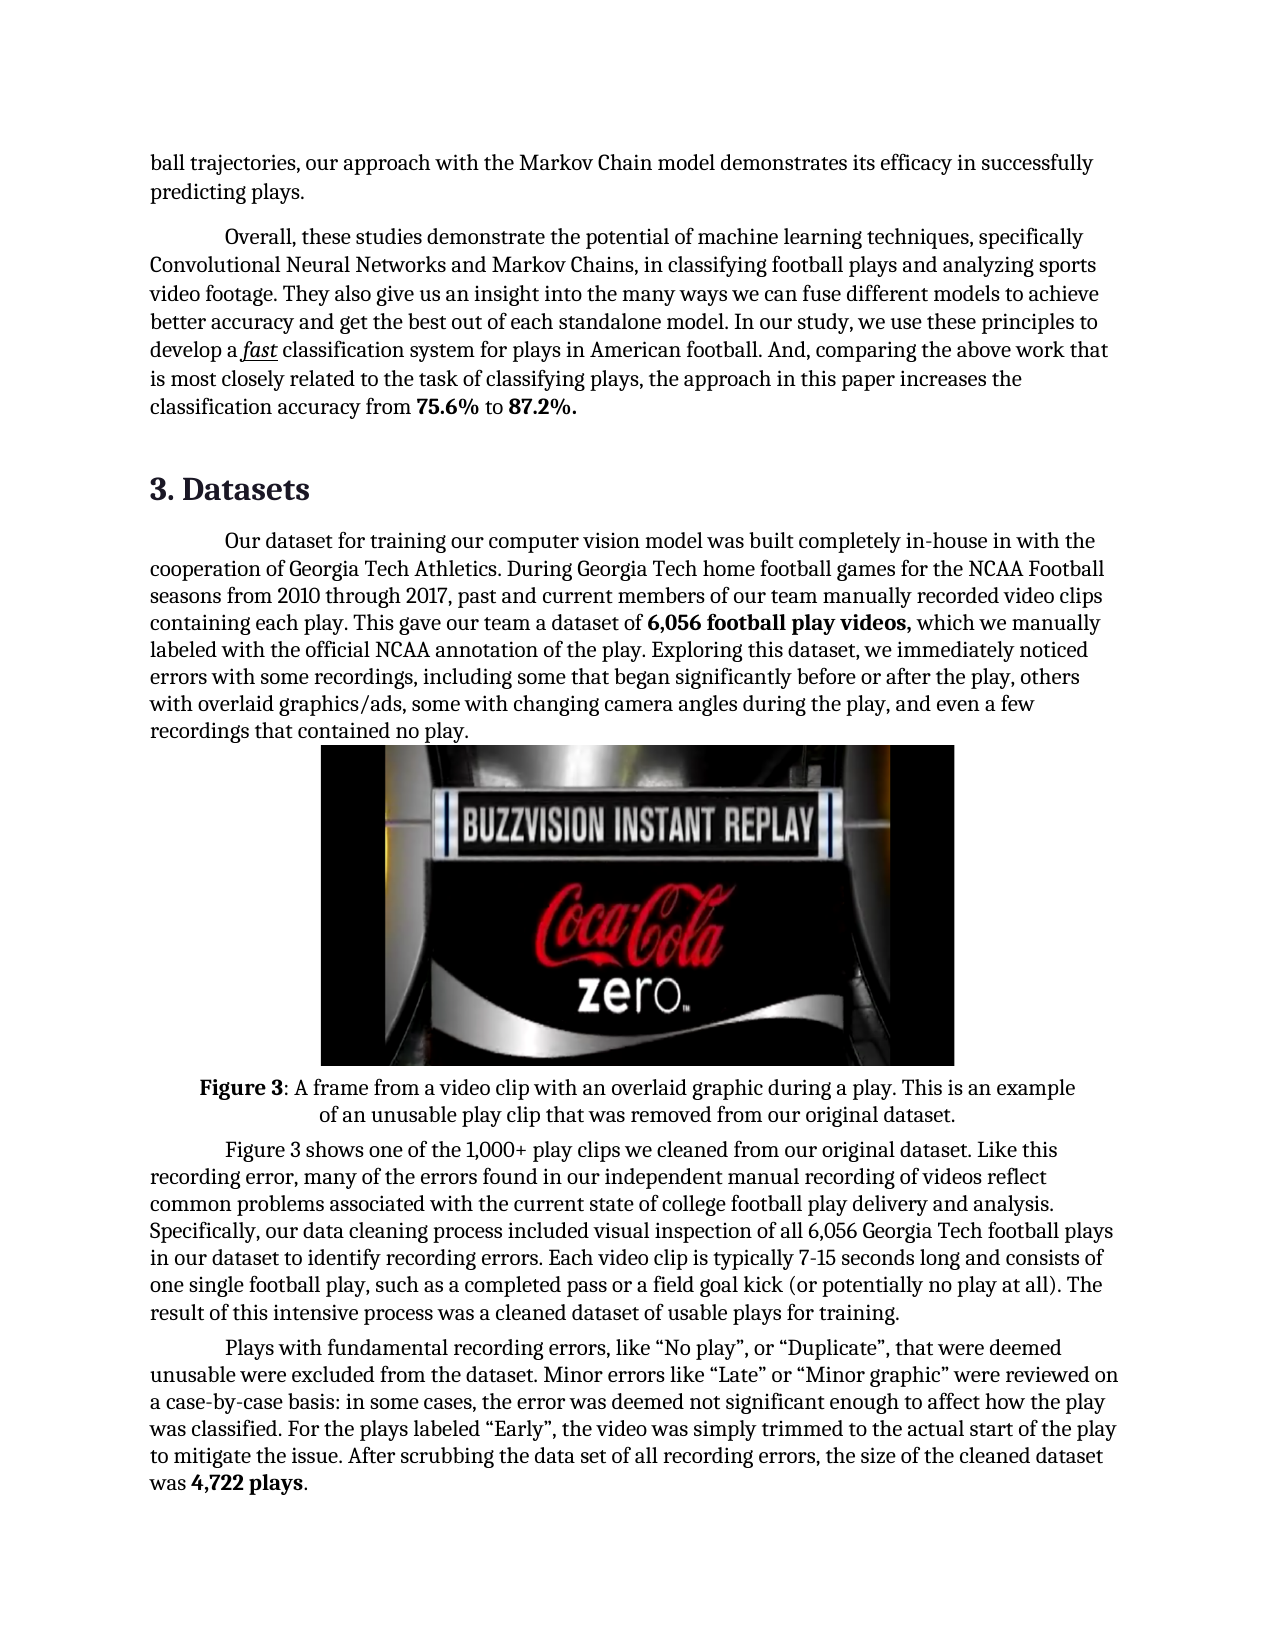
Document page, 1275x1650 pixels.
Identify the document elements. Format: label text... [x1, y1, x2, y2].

text 3. Datasets [150, 439, 1125, 509]
picture [320, 745, 955, 1066]
text Plays with fundamental recording errors, like “No play”, or “Duplicate”, that were deemed unusable were excluded from the dataset. Minor errors like “Late” or “Minor graphic” were reviewed on a case-by-case basis: in some cases, the error was deemed not significant enough to affect how the play was classified. For the plays labeled “Early”, the video was simply trimmed to the actual start of the play to mitigate the issue. After scrubbing the data set of all recording errors, the size of the cleaned dataset was 4,722 plays. [150, 1334, 1125, 1496]
text Our dataset for training our computer vision model was built completely in-house in with the cooperation of Georgia Tech Athletics. During Georgia Tech home football games for the NCAA Football seasons from 2010 through 2017, past and current members of our team manually recorded video clips containing each play. This gave our team a dataset of 6,056 football play videos, which we manually labeled with the official NCAA annotation of the play. Exploring this dataset, we immediately noticed errors with some recordings, including some that began significantly before or after the play, others with overlaid graphics/ads, some with changing camera angles during the play, and even a few recordings that contained no play. [150, 528, 1125, 744]
text Overall, these studies demonstrate the potential of machine learning techniques, specifically Convolutional Neural Networks and Markov Chains, in classifying football plays and analyzing sports video footage. They also give us an insight into the many ways we can fuse different models to achieve better accuracy and get the best out of each standalone model. In our study, we use these principles to develop a fast classification system for plays in American football. And, comparing the above work that is most closely related to the task of classifying plays, the approach in this paper increases the classification accuracy from 75.6% to 87.2%. [150, 223, 1125, 421]
text Figure 3: A frame from a video clip with an overlaid graphic during a play. This is an example of an unusable play clip that was removed from our original dataset. [195, 1075, 1080, 1128]
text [150, 150, 1125, 205]
text Figure 3 shows one of the 1,000+ play clips we cleaned from our original dataset. Like this recording error, many of the errors found in our independent manual recording of videos reflect common problems associated with the current state of college football play delivery and analysis. Specifically, our data cleaning process included visual inspection of all 6,056 Georgia Tech football plays in our dataset to identify recording errors. Each video clip is typically 7-15 seconds long and consists of one single football play, such as a completed pass or a field goal kick (or potentially no play at all). The result of this intensive process was a cleaned dataset of usable plays for training. [150, 1137, 1125, 1326]
